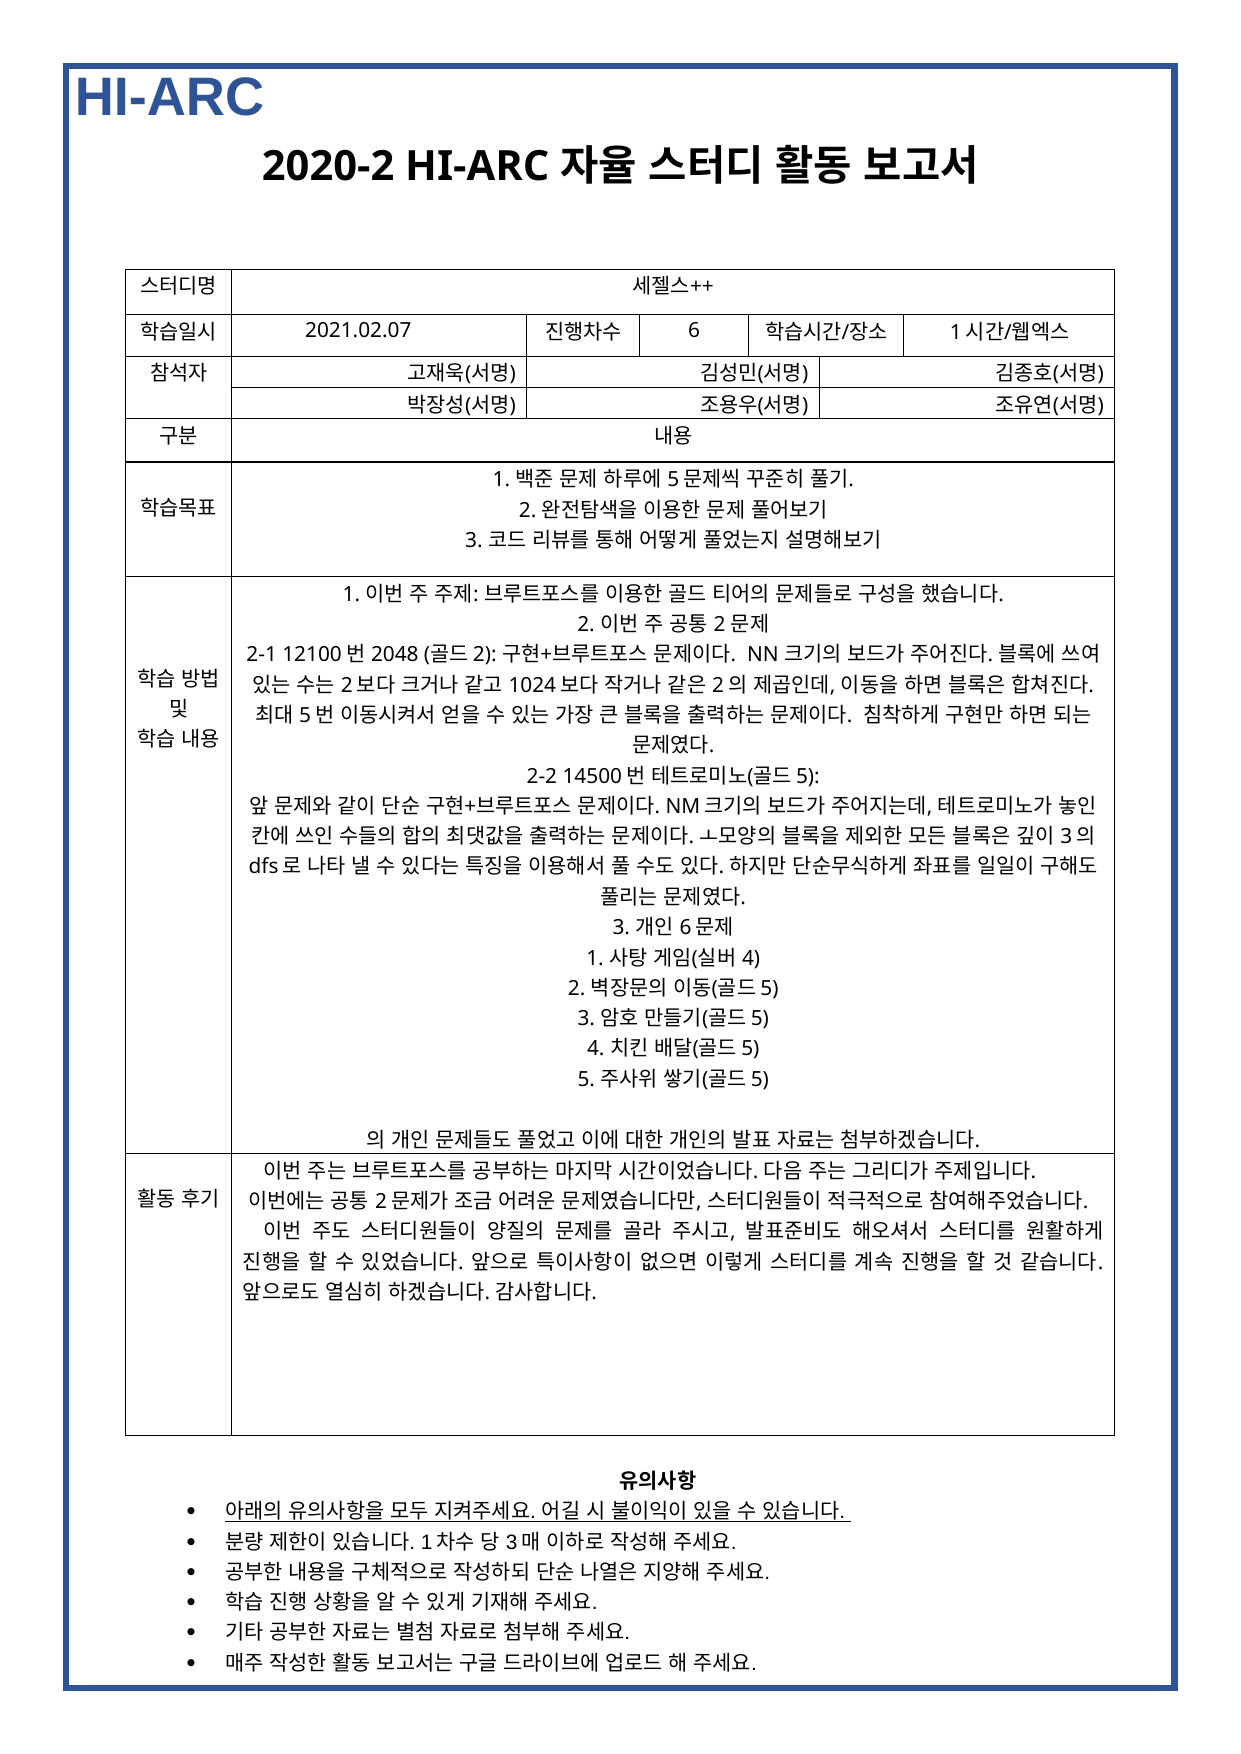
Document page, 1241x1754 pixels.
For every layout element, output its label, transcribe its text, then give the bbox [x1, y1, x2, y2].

table_cell 학습일시 [126, 315, 231, 356]
table_cell 이번 주는 브루트포스를 공부하는 마지막 시간이었습니다. 다음 주는 그리디가 주제입니다. 이번에는 공통 2문제가 조금 어려운 문제였습니다만, 스터디원들이 적극적으로 참여해주었습니다. 이번 주도 스터디원들이 양질의 문제를 골라 주시고, 발표준비도 해오셔서 스터디를 원활하게 진행을 할 수 있었습니다. 앞으로 특이사항이 없으면 이렇게 스터디를 계속 진행을 할 것 같습니다. 앞으로도 열심히 하겠습니다. 감사합니다. [232, 1154, 1114, 1435]
table_cell 참석자 [126, 357, 231, 418]
table_cell 박장성(서명) [232, 388, 526, 418]
list 아래의 유의사항을 모두 지켜주세요. 어길 시 불이익이 있을 수 있습니다. [187, 1495, 1165, 1525]
table_cell 학습시간/장소 [749, 315, 903, 356]
list 학습 진행 상황을 알 수 있게 기재해 주세요. [187, 1585, 1165, 1616]
list 매주 작성한 활동 보고서는 구글 드라이브에 업로드 해 주세요. [187, 1646, 1165, 1676]
list 공부한 내용을 구체적으로 작성하되 단순 나열은 지양해 주세요. [187, 1555, 1165, 1585]
text 2020-2 HI-ARC 자율 스터디 활동 보고서 [75, 132, 1165, 192]
table_cell 진행차수 [527, 315, 639, 356]
list 기타 공부한 자료는 별첨 자료로 첨부해 주세요. [187, 1616, 1165, 1646]
table_cell 조유연(서명) [820, 388, 1114, 418]
text 유의사항 [150, 1464, 1165, 1495]
table_cell 내용 [232, 419, 1114, 461]
table_header 스터디명 [126, 270, 231, 314]
table_cell 6 [640, 315, 748, 356]
table_cell 1. 이번 주 주제: 브루트포스를 이용한 골드 티어의 문제들로 구성을 했습니다. 2. 이번 주 공통 2 문제 2-1 12100번 2048 (골드2): 구현+브루트포스 문제이다. NN 크기의 보드가 주어진다. 블록에 쓰여 있는 수는 2보다 크거나 같고 1024보다 작거나 같은 2의 제곱인데, 이동을 하면 블록은 합쳐진다. 최대 5번 이동시켜서 얻을 수 있는 가장 큰 블록을 출력하는 문제이다. 침착하게 구현만 하면 되는 문제였다. 2-2 14500번 테트로미노(골드5): 앞 문제와 같이 단순 구현+브루트포스 문제이다. NM크기의 보드가 주어지는데, 테트로미노가 놓인 칸에 쓰인 수들의 합의 최댓값을 출력하는 문제이다. ㅗ모양의 블록을 제외한 모든 블록은 깊이 3의 dfs로 나타 낼 수 있다는 특징을 이용해서 풀 수도 있다. 하지만 단순무식하게 좌표를 일일이 구해도 풀리는 문제였다. 3. 개인 6문제 1. 사탕 게임(실버 4) 2. 벽장문의 이동(골드5) 3. 암호 만들기(골드5) 4. 치킨 배달(골드5) 5. 주사위 쌓기(골드5) 의 개인 문제들도 풀었고 이에 대한 개인의 발표 자료는 첨부하겠습니다. [232, 577, 1114, 1153]
table_cell 구분 [126, 419, 231, 461]
table_cell 2021.02.07 [232, 315, 526, 356]
table_cell 학습목표 [126, 463, 231, 576]
list 분량 제한이 있습니다. 1차수 당 3매 이하로 작성해 주세요. [187, 1525, 1165, 1555]
table_cell 김성민(서명) [527, 357, 819, 387]
table_cell 조용우(서명) [527, 388, 819, 418]
table_cell 1시간/웹엑스 [904, 315, 1114, 356]
table_cell 고재욱(서명) [232, 357, 526, 387]
table_cell 1. 백준 문제 하루에 5문제씩 꾸준히 풀기. 2. 완전탐색을 이용한 문제 풀어보기 3. 코드 리뷰를 통해 어떻게 풀었는지 설명해보기 [232, 463, 1114, 576]
table_cell 김종호(서명) [820, 357, 1114, 387]
table_cell 활동 후기 [126, 1154, 231, 1435]
table_header 세젤스++ [232, 270, 1114, 314]
table_cell 학습 방법 및 학습 내용 [126, 577, 231, 1153]
